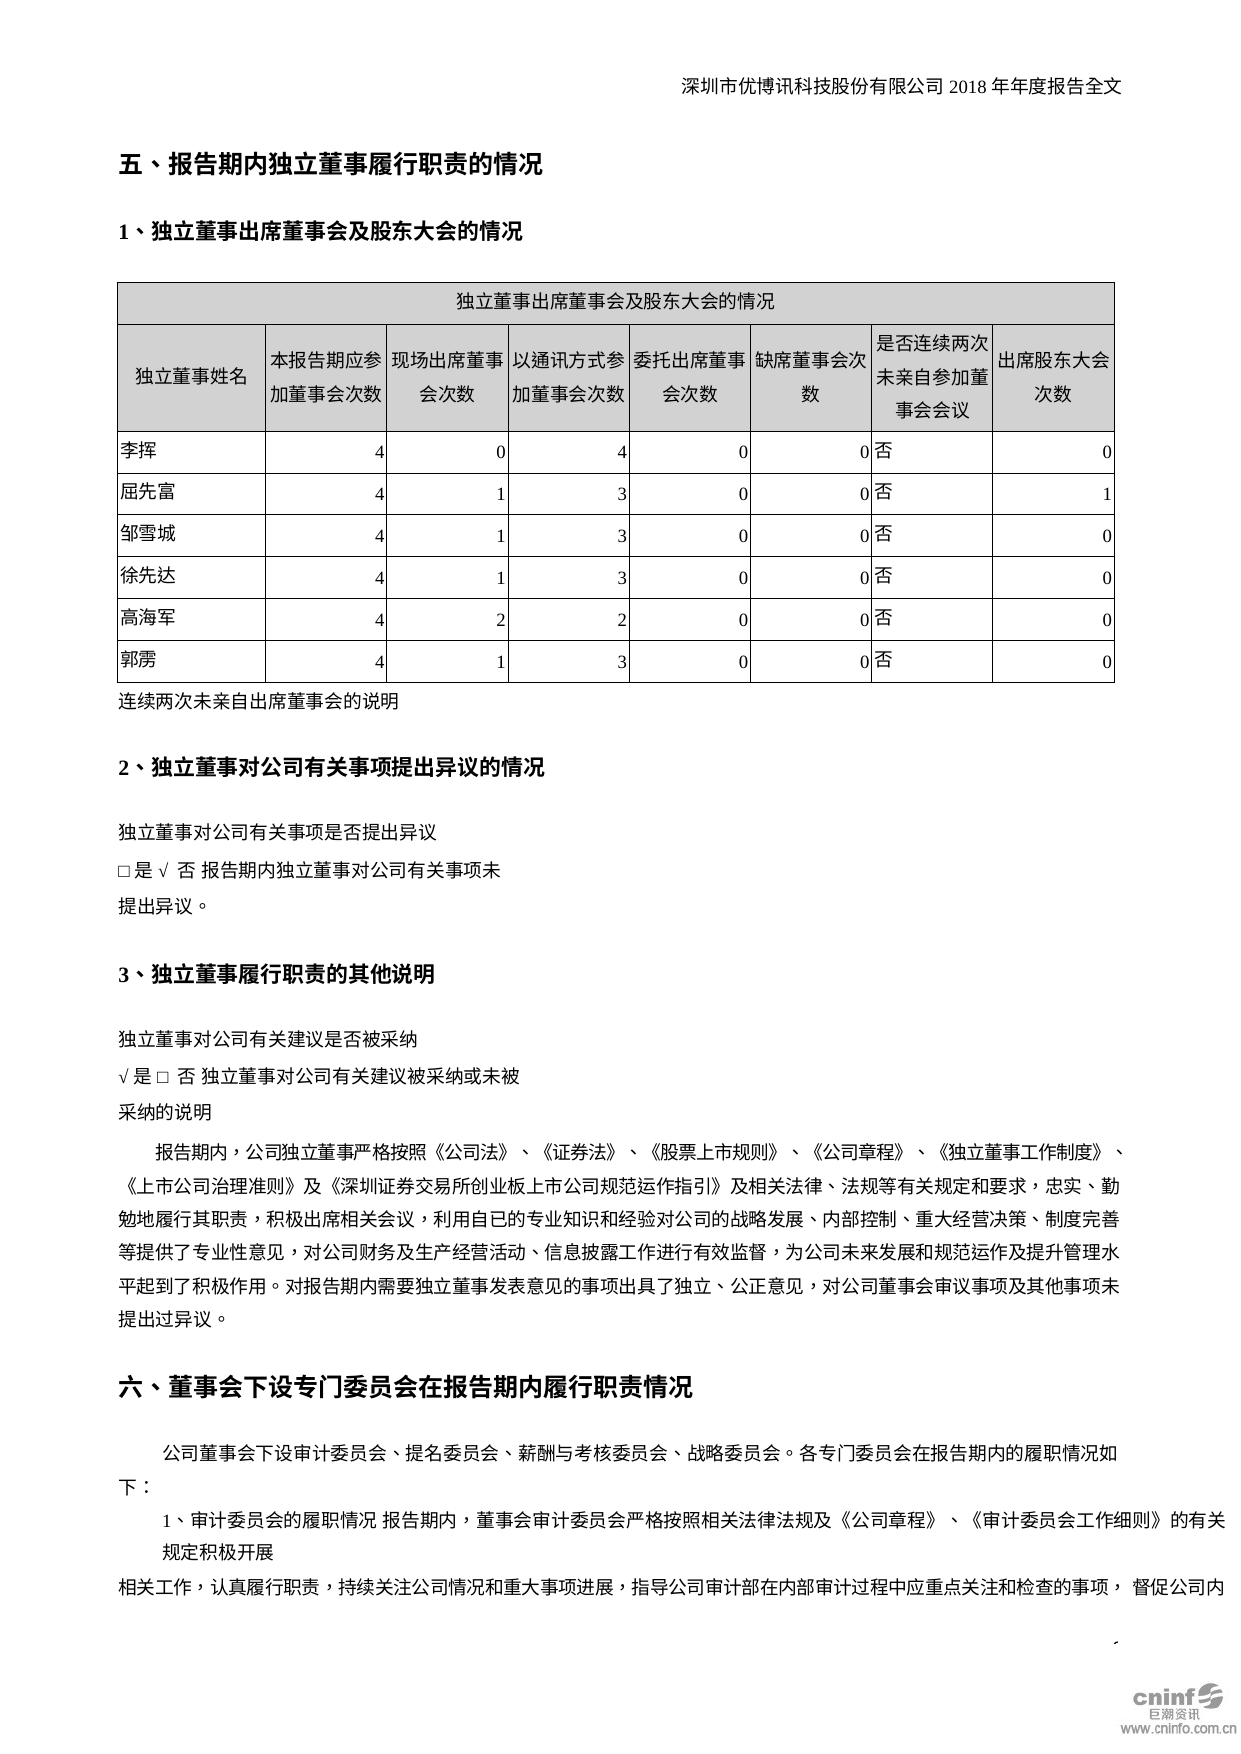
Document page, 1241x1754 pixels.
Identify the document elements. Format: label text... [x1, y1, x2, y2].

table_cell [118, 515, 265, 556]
subtitle 五、报告期内独立董事履行职责的情况 [118, 147, 1122, 181]
text 《上市公司治理准则》及《深圳证券交易所创业板上市公司规范运作指引》及相关法律、法规等有关规定和要求，忠实、勤 勉地履行其职责，积极出席相关会议，利用自已的专业知识和经验对公司的战略发展、内部控制、重大经营决策、制度完善 等提供了专业性意见，对公司财务及生产经营活动、信息披露工作进行有效监督，为公司未来发展和规范运作及提升管理水 平起到了积极作用。对报告期内需要独立董事发表意见的事项出具了独立、公正意见，对公司董事会审议事项及其他事项未 提出过异议。 [118, 1173, 1122, 1332]
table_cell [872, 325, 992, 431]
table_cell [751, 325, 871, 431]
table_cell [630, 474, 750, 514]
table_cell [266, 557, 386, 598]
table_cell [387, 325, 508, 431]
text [118, 1574, 1240, 1600]
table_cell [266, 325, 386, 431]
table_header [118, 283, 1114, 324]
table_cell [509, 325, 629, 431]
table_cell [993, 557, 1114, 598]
text 1、审计委员会的履职情况 报告期内，董事会审计委员会严格按照相关法律法规及《公司章程》、《审计委员会工作细则》的有关规定积极开展 [162, 1507, 1240, 1565]
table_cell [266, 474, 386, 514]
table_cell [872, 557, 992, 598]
text √ 是 □ 否 独立董事对公司有关建议被采纳或未被采纳的说明 [118, 1064, 533, 1125]
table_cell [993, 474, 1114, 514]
text 下： [118, 1474, 1122, 1499]
subtitle 六、董事会下设专门委员会在报告期内履行职责情况 [118, 1369, 1240, 1403]
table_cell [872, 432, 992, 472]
subtitle 3、独立董事履行职责的其他说明 [118, 958, 1240, 988]
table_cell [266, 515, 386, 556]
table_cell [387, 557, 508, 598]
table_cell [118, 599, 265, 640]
text □ 是 √ 否 报告期内独立董事对公司有关事项未提出异议。 [118, 857, 514, 918]
text 独立董事对公司有关事项是否提出异议 [118, 819, 1240, 845]
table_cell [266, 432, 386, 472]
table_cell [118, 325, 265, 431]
subtitle 2、独立董事对公司有关事项提出异议的情况 [118, 752, 1240, 782]
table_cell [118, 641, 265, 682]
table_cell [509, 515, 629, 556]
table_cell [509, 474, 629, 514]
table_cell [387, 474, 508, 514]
text 报告期内，公司独立董事严格按照《公司法》、《证券法》、《股票上市规则》、《公司章程》、《独立董事工作制度》、 [156, 1139, 1240, 1165]
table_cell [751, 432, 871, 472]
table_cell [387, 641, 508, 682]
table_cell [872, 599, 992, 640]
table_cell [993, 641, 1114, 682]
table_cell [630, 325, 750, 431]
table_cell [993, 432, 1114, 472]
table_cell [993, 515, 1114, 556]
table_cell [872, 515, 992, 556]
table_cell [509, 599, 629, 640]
picture [1115, 1680, 1240, 1737]
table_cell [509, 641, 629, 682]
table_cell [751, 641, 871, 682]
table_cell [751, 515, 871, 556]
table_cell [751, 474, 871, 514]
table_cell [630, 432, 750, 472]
subtitle 1、独立董事出席董事会及股东大会的情况 [118, 216, 1122, 245]
text 独立董事对公司有关建议是否被采纳 [118, 1026, 1240, 1052]
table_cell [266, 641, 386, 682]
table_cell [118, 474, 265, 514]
text 连续两次未亲自出席董事会的说明 [118, 688, 1240, 714]
text 公司董事会下设审计委员会、提名委员会、薪酬与考核委员会、战略委员会。各专门委员会在报告期内的履职情况如 [162, 1441, 1240, 1466]
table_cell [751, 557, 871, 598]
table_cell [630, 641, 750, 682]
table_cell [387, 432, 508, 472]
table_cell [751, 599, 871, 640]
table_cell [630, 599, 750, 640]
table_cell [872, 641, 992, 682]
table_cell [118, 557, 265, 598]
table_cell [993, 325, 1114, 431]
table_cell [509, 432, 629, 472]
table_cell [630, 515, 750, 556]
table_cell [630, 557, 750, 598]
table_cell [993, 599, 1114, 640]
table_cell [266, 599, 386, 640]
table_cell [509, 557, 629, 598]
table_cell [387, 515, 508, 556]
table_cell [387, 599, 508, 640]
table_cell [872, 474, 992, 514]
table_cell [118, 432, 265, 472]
